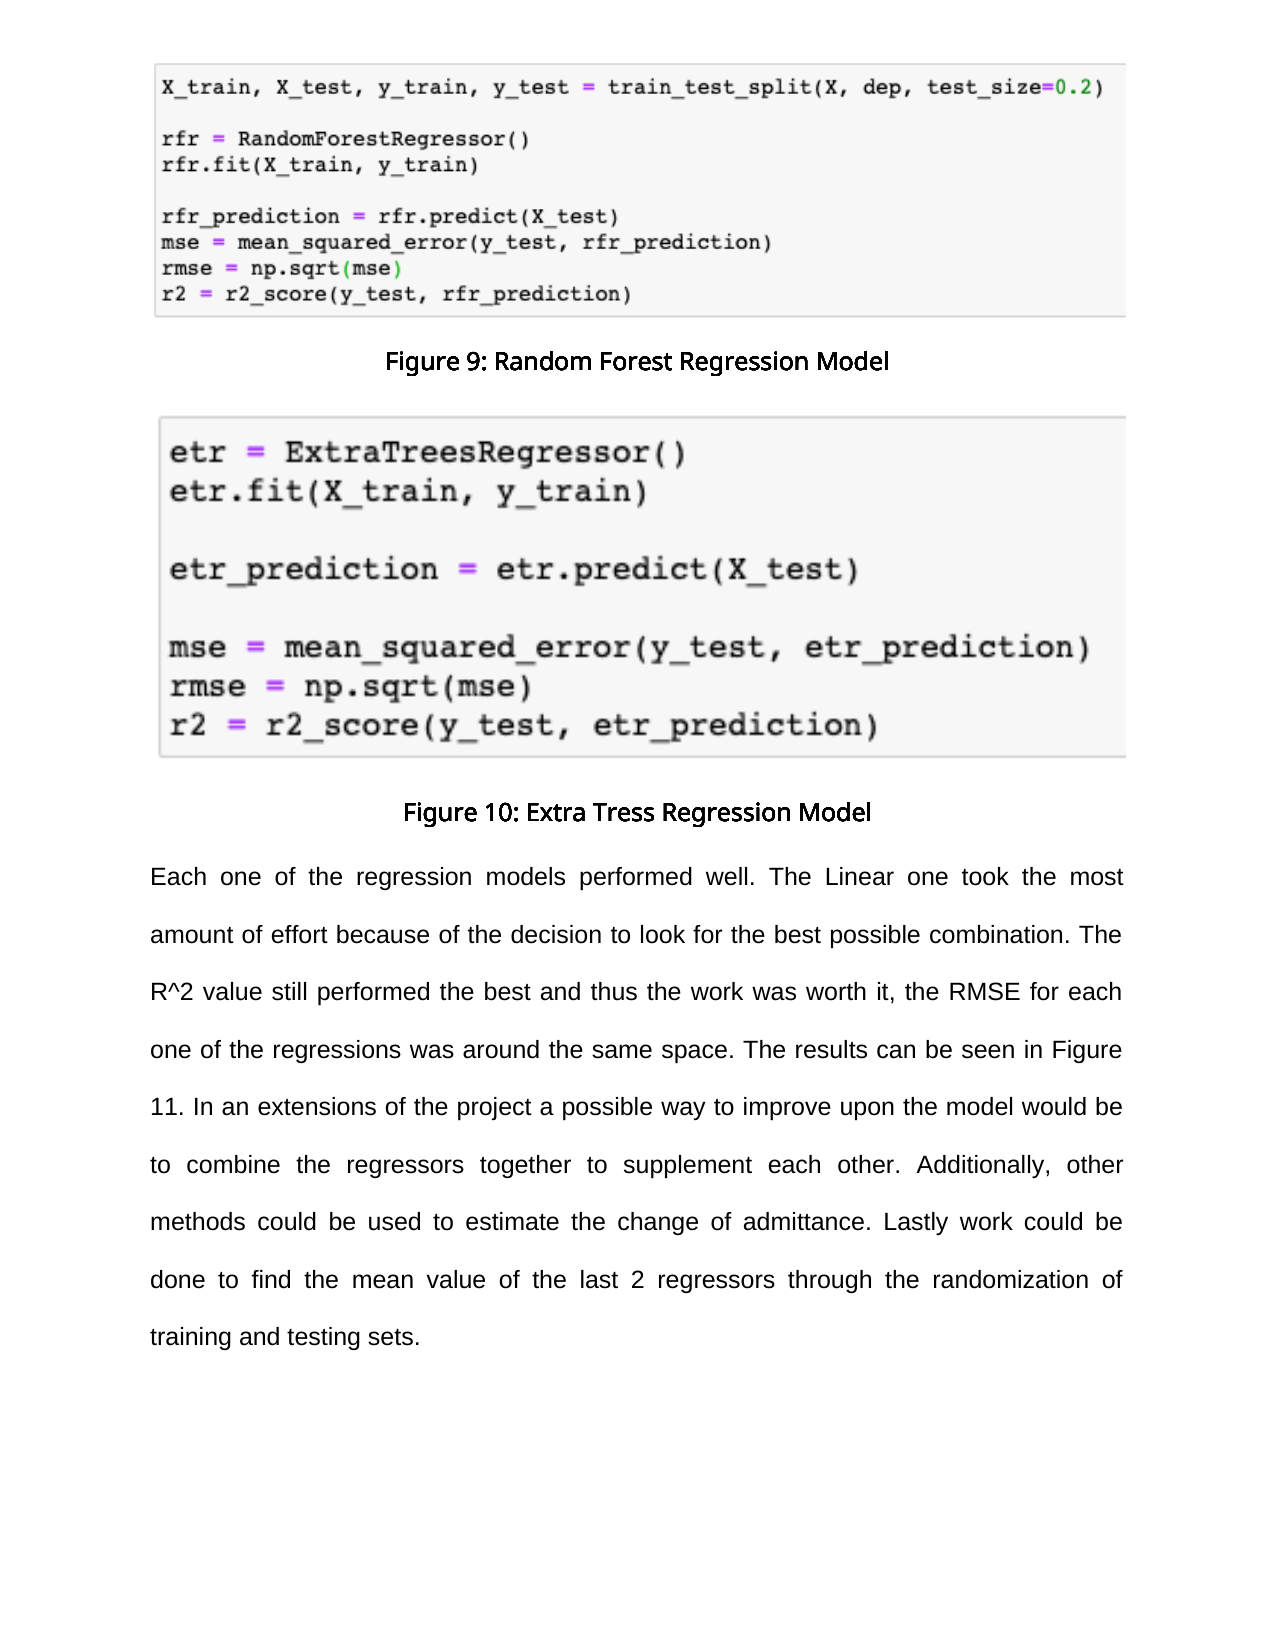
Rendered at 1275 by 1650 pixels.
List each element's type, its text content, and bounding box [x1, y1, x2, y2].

picture [150, 403, 1126, 770]
picture [150, 59, 1126, 319]
text Each one of the regression models performed well. The Linear one took the most amount of effort because of the decision to look for the best possible combination. The R^2 value still performed the best and thus the work was worth it, the RMSE for each one of the regressions was around the same space. The results can be seen in Figure 11. In an extensions of the project a possible way to improve upon the model would be to combine the regressors together to supplement each other. Additionally, other methods could be used to estimate the change of admittance. Lastly work could be done to find the mean value of the last 2 regressors through the randomization of training and testing sets. [150, 319, 1125, 403]
text Each one of the regression models performed well. The Linear one took the most amount of effort because of the decision to look for the best possible combination. The R^2 value still performed the best and thus the work was worth it, the RMSE for each one of the regressions was around the same space. The results can be seen in Figure 11. In an extensions of the project a possible way to improve upon the model would be to combine the regressors together to supplement each other. Additionally, other methods could be used to estimate the change of admittance. Lastly work could be done to find the mean value of the last 2 regressors through the randomization of training and testing sets. [150, 770, 1125, 1351]
